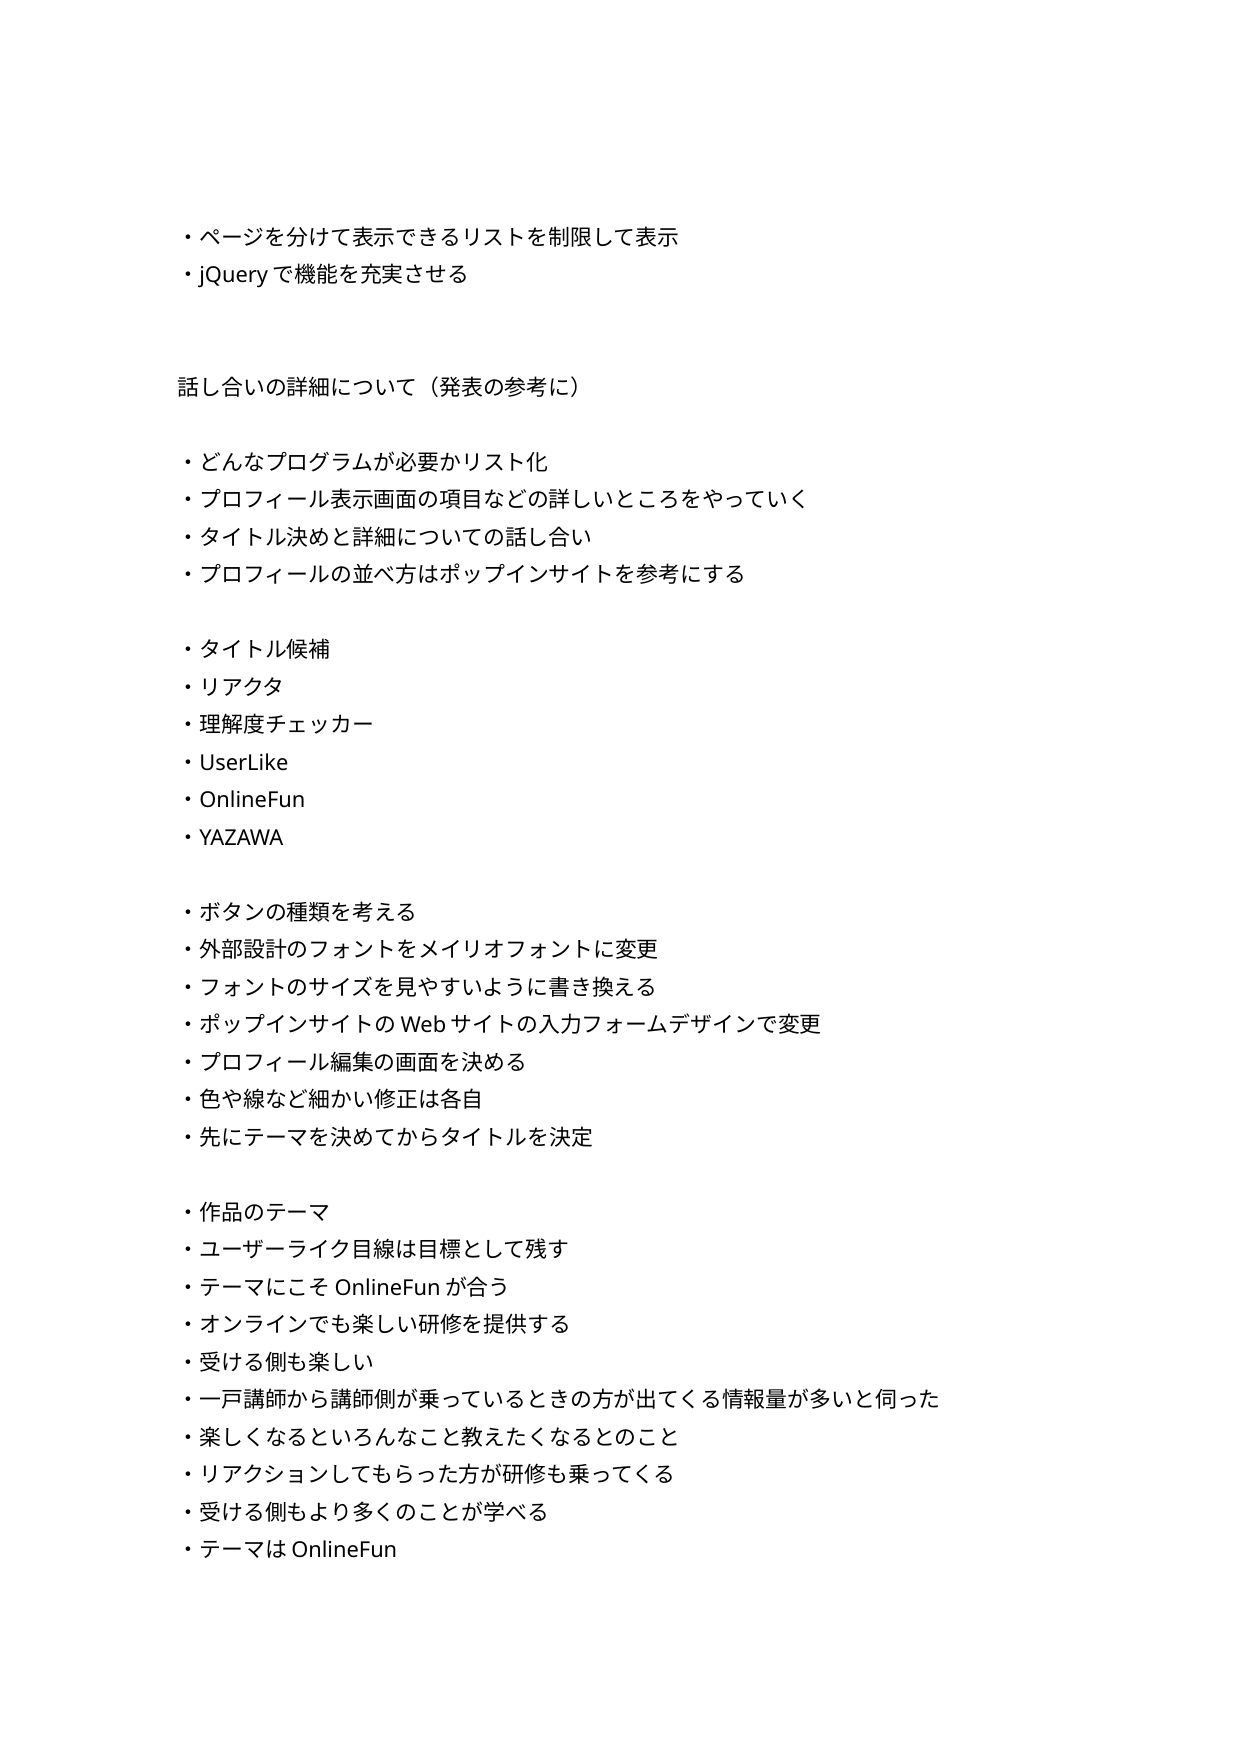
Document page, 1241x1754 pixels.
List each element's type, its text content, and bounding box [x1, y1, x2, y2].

text ・受ける側もより多くのことが学べる [177, 1492, 1063, 1529]
text ・UserLike [177, 742, 1063, 779]
text 話し合いの詳細について（発表の参考に） [177, 367, 1063, 404]
text ・タイトル候補 [177, 629, 1063, 667]
text ・ボタンの種類を考える [177, 892, 1063, 929]
text ・プロフィール表示画面の項目などの詳しいところをやっていく [177, 479, 1063, 517]
text ・ページを分けて表示できるリストを制限して表示 [177, 217, 1063, 254]
text ・OnlineFun [177, 779, 1063, 817]
text ・jQueryで機能を充実させる [177, 254, 1063, 292]
text ・フォントのサイズを見やすいように書き換える [177, 967, 1063, 1004]
text ・テーマにこそOnlineFunが合う [177, 1267, 1063, 1304]
text ・作品のテーマ [177, 1192, 1063, 1229]
text ・理解度チェッカー [177, 704, 1063, 742]
text ・ユーザーライク目線は目標として残す [177, 1229, 1063, 1267]
text ・受ける側も楽しい [177, 1342, 1063, 1379]
text ・オンラインでも楽しい研修を提供する [177, 1304, 1063, 1342]
text ・タイトル決めと詳細についての話し合い [177, 517, 1063, 554]
text ・楽しくなるといろんなこと教えたくなるとのこと [177, 1417, 1063, 1454]
text ・プロフィールの並べ方はポップインサイトを参考にする [177, 554, 1063, 592]
text ・先にテーマを決めてからタイトルを決定 [177, 1117, 1063, 1154]
text ・リアクタ [177, 667, 1063, 704]
text ・どんなプログラムが必要かリスト化 [177, 442, 1063, 479]
text ・プロフィール編集の画面を決める [177, 1042, 1063, 1079]
text ・ポップインサイトのWebサイトの入力フォームデザインで変更 [177, 1004, 1063, 1042]
text ・外部設計のフォントをメイリオフォントに変更 [177, 929, 1063, 967]
text ・一戸講師から講師側が乗っているときの方が出てくる情報量が多いと伺った [177, 1379, 1063, 1417]
text ・テーマはOnlineFun [177, 1529, 1063, 1567]
text ・リアクションしてもらった方が研修も乗ってくる [177, 1454, 1063, 1492]
text ・YAZAWA [177, 817, 1063, 854]
text ・色や線など細かい修正は各自 [177, 1079, 1063, 1117]
